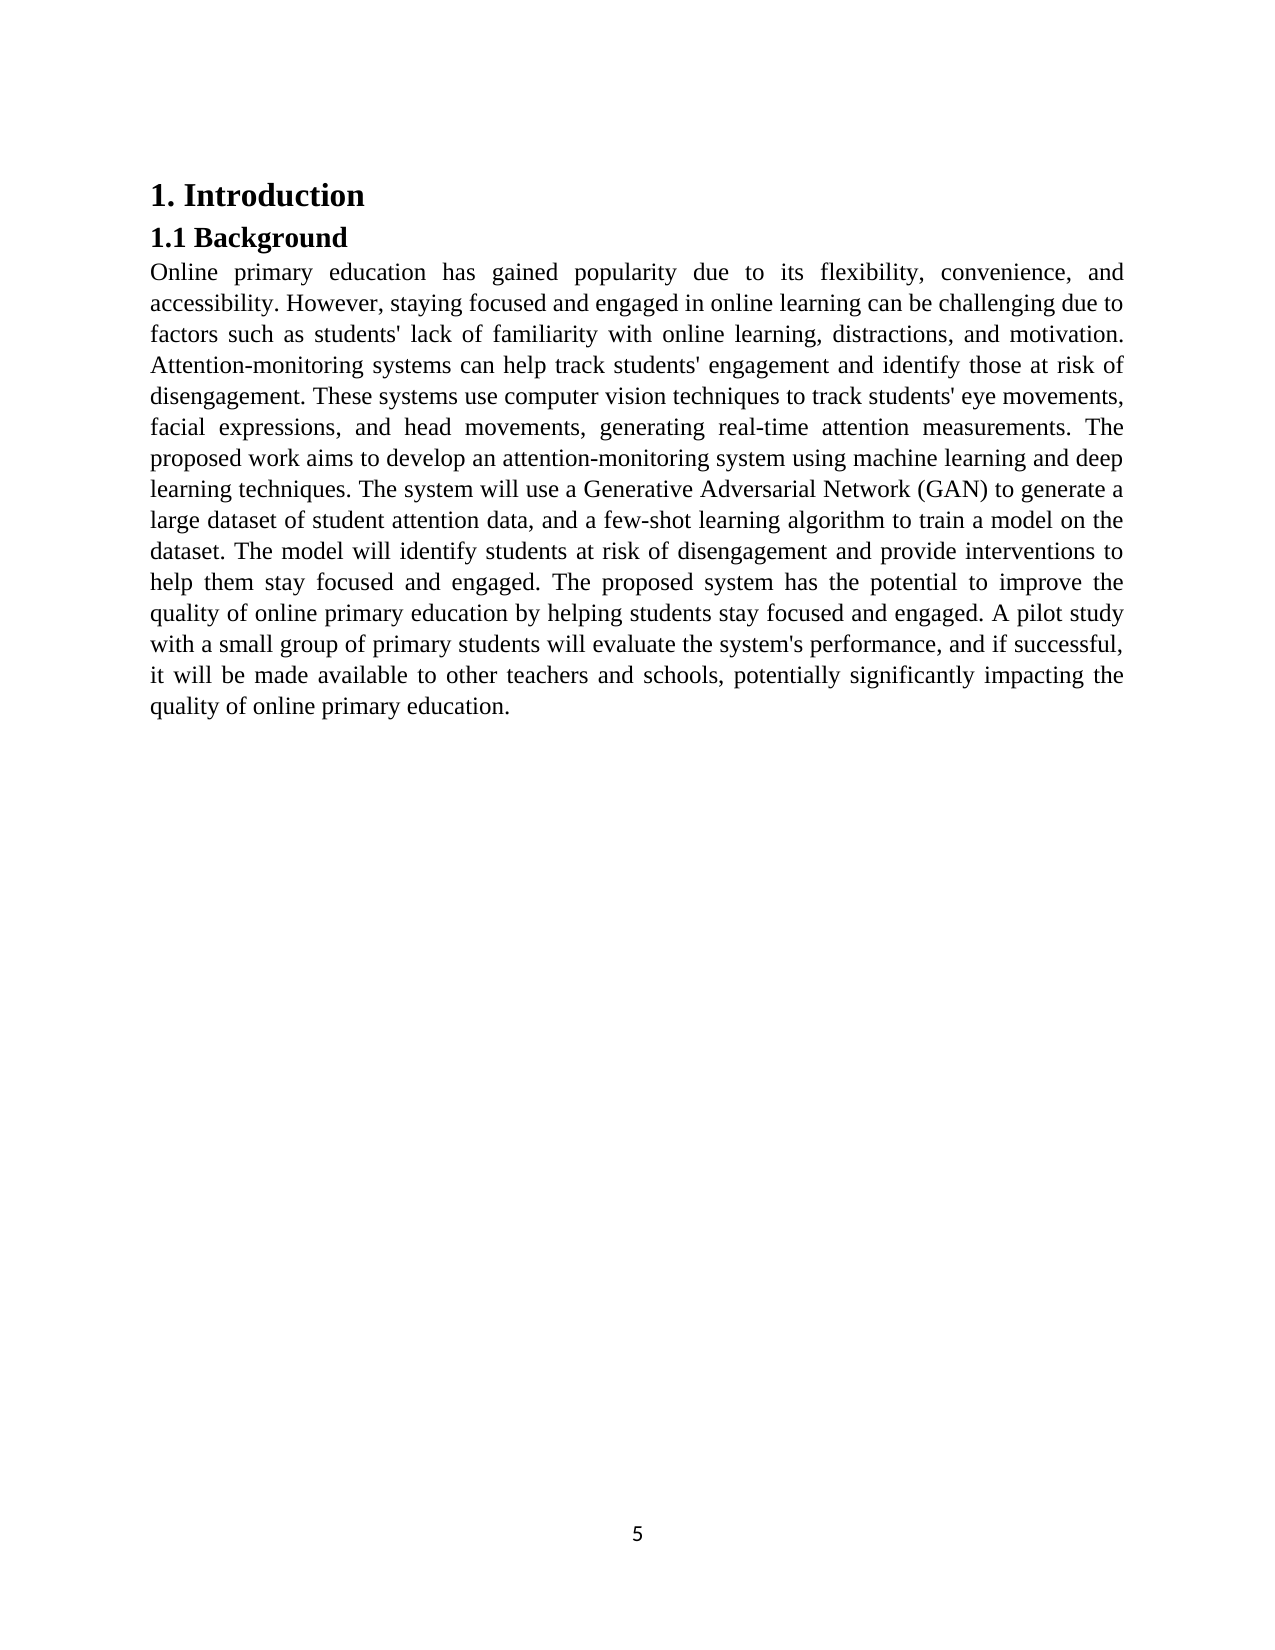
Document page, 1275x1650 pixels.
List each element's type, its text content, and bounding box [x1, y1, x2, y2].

subtitle 1. Introduction [150, 175, 1125, 213]
subtitle 1.1 Background [150, 221, 1125, 254]
text Online primary education has gained popularity due to its flexibility, convenience, and accessibility. However, staying focused and engaged in online learning can be challenging due to factors such as students' lack of familiarity with online learning, distractions, and motivation. Attention-monitoring systems can help track students' engagement and identify those at risk of disengagement. These systems use computer vision techniques to track students' eye movements, facial expressions, and head movements, generating real-time attention measurements. The proposed work aims to develop an attention-monitoring system using machine learning and deep learning techniques. The system will use a Generative Adversarial Network (GAN) to generate a large dataset of student attention data, and a few-shot learning algorithm to train a model on the dataset. The model will identify students at risk of disengagement and provide interventions to help them stay focused and engaged. The proposed system has the potential to improve the quality of online primary education by helping students stay focused and engaged. A pilot study with a small group of primary students will evaluate the system's performance, and if successful, it will be made available to other teachers and schools, potentially significantly impacting the quality of online primary education. [150, 257, 1125, 720]
